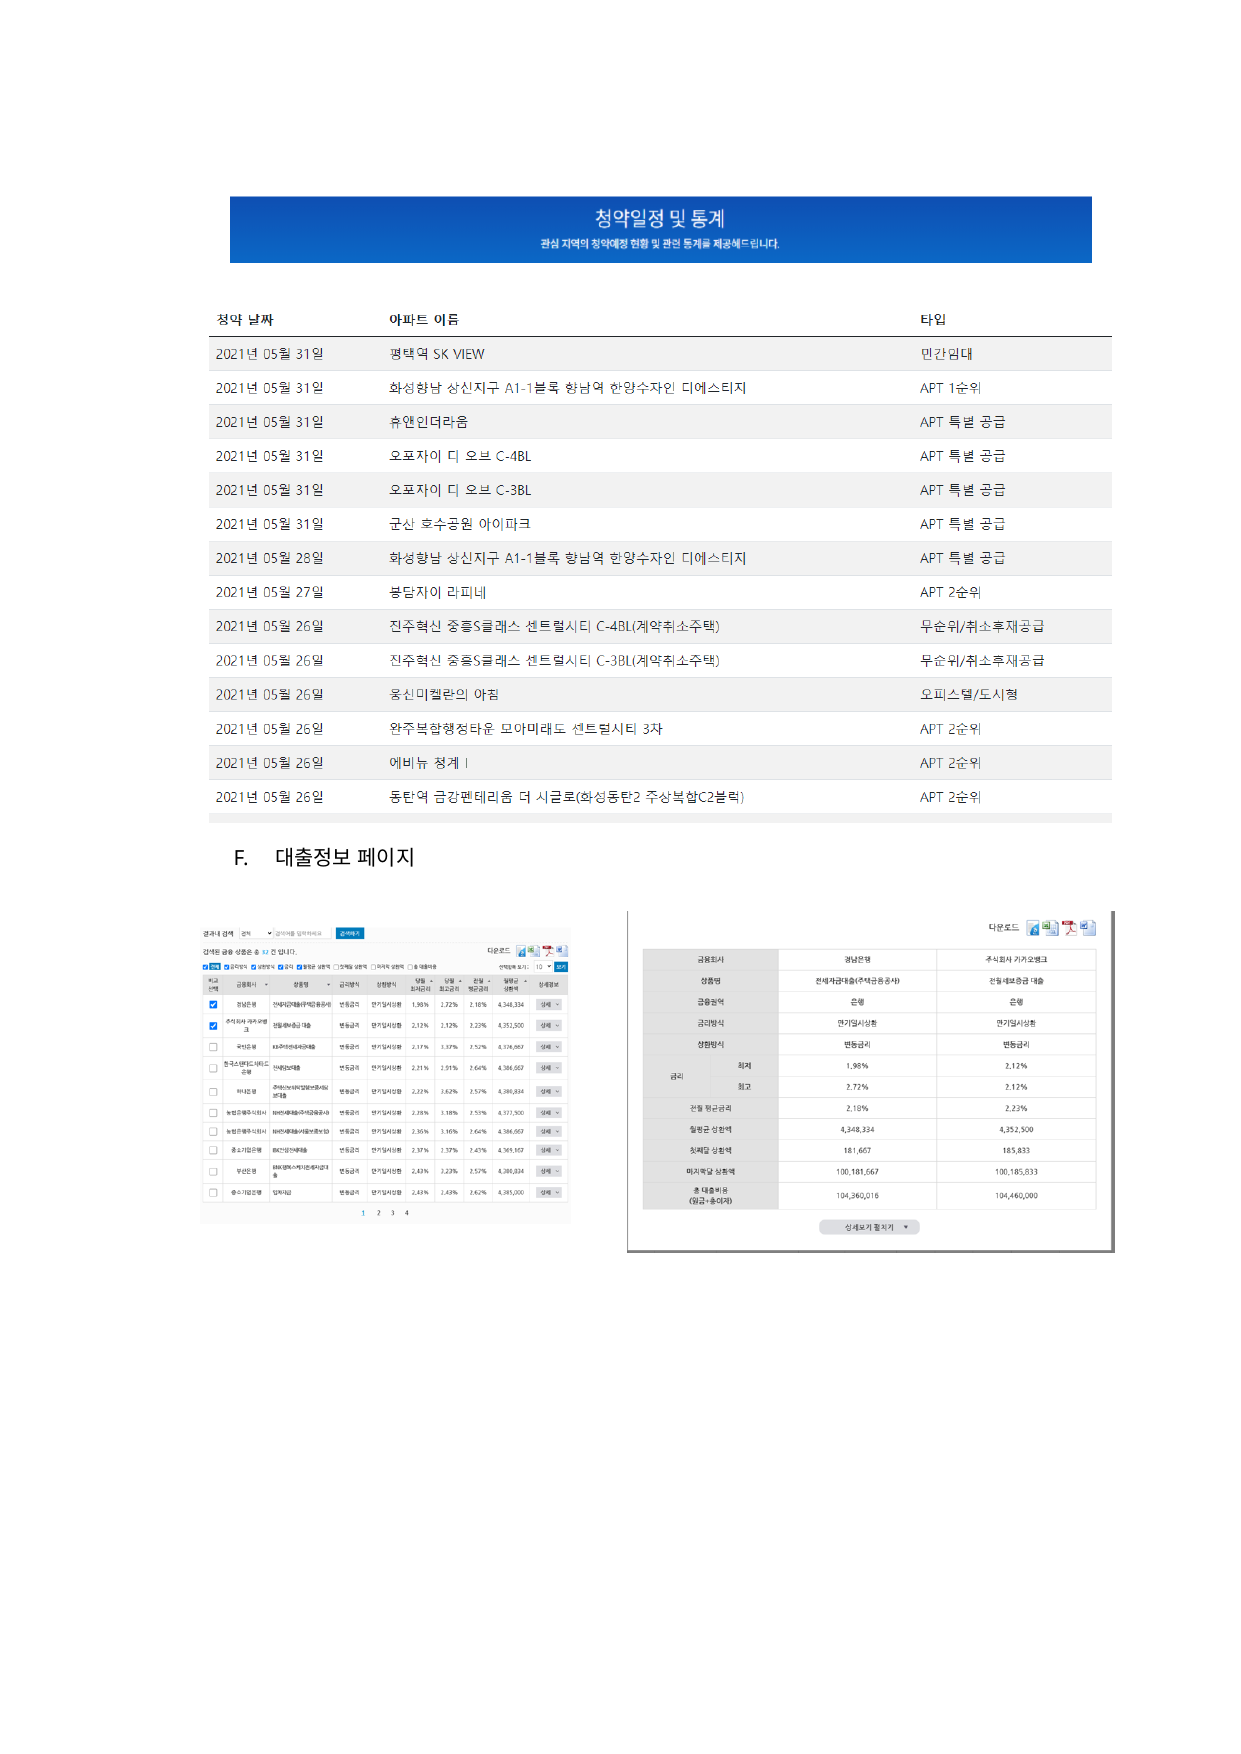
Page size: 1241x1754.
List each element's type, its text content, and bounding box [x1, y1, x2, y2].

list 대출정보 페이지 [233, 841, 1090, 872]
picture [181, 890, 1122, 1276]
picture [181, 177, 1122, 823]
